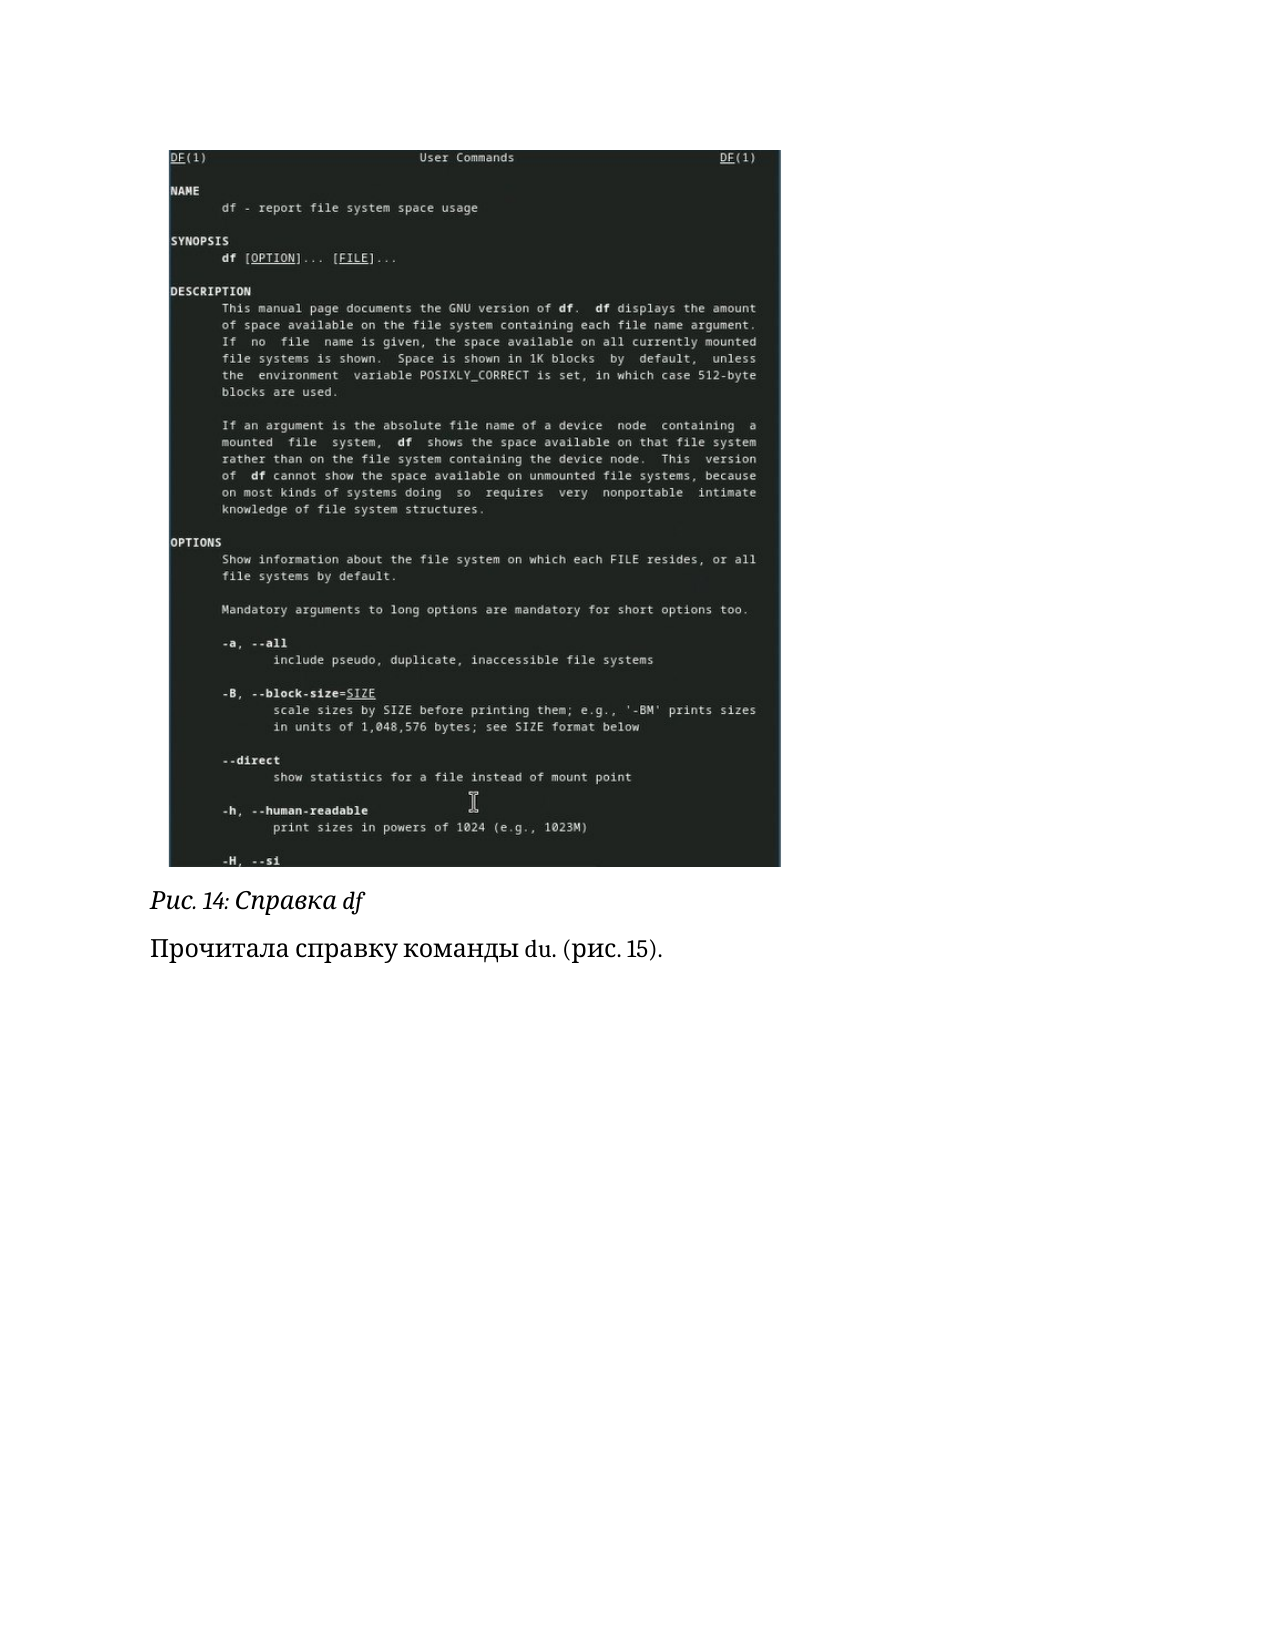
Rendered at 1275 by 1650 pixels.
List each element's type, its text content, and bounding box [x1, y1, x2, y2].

text Прочитала справку команды du. (рис. 15). [150, 935, 1125, 963]
picture [168, 150, 782, 867]
text Рис. 14: Справка df [150, 887, 1125, 916]
